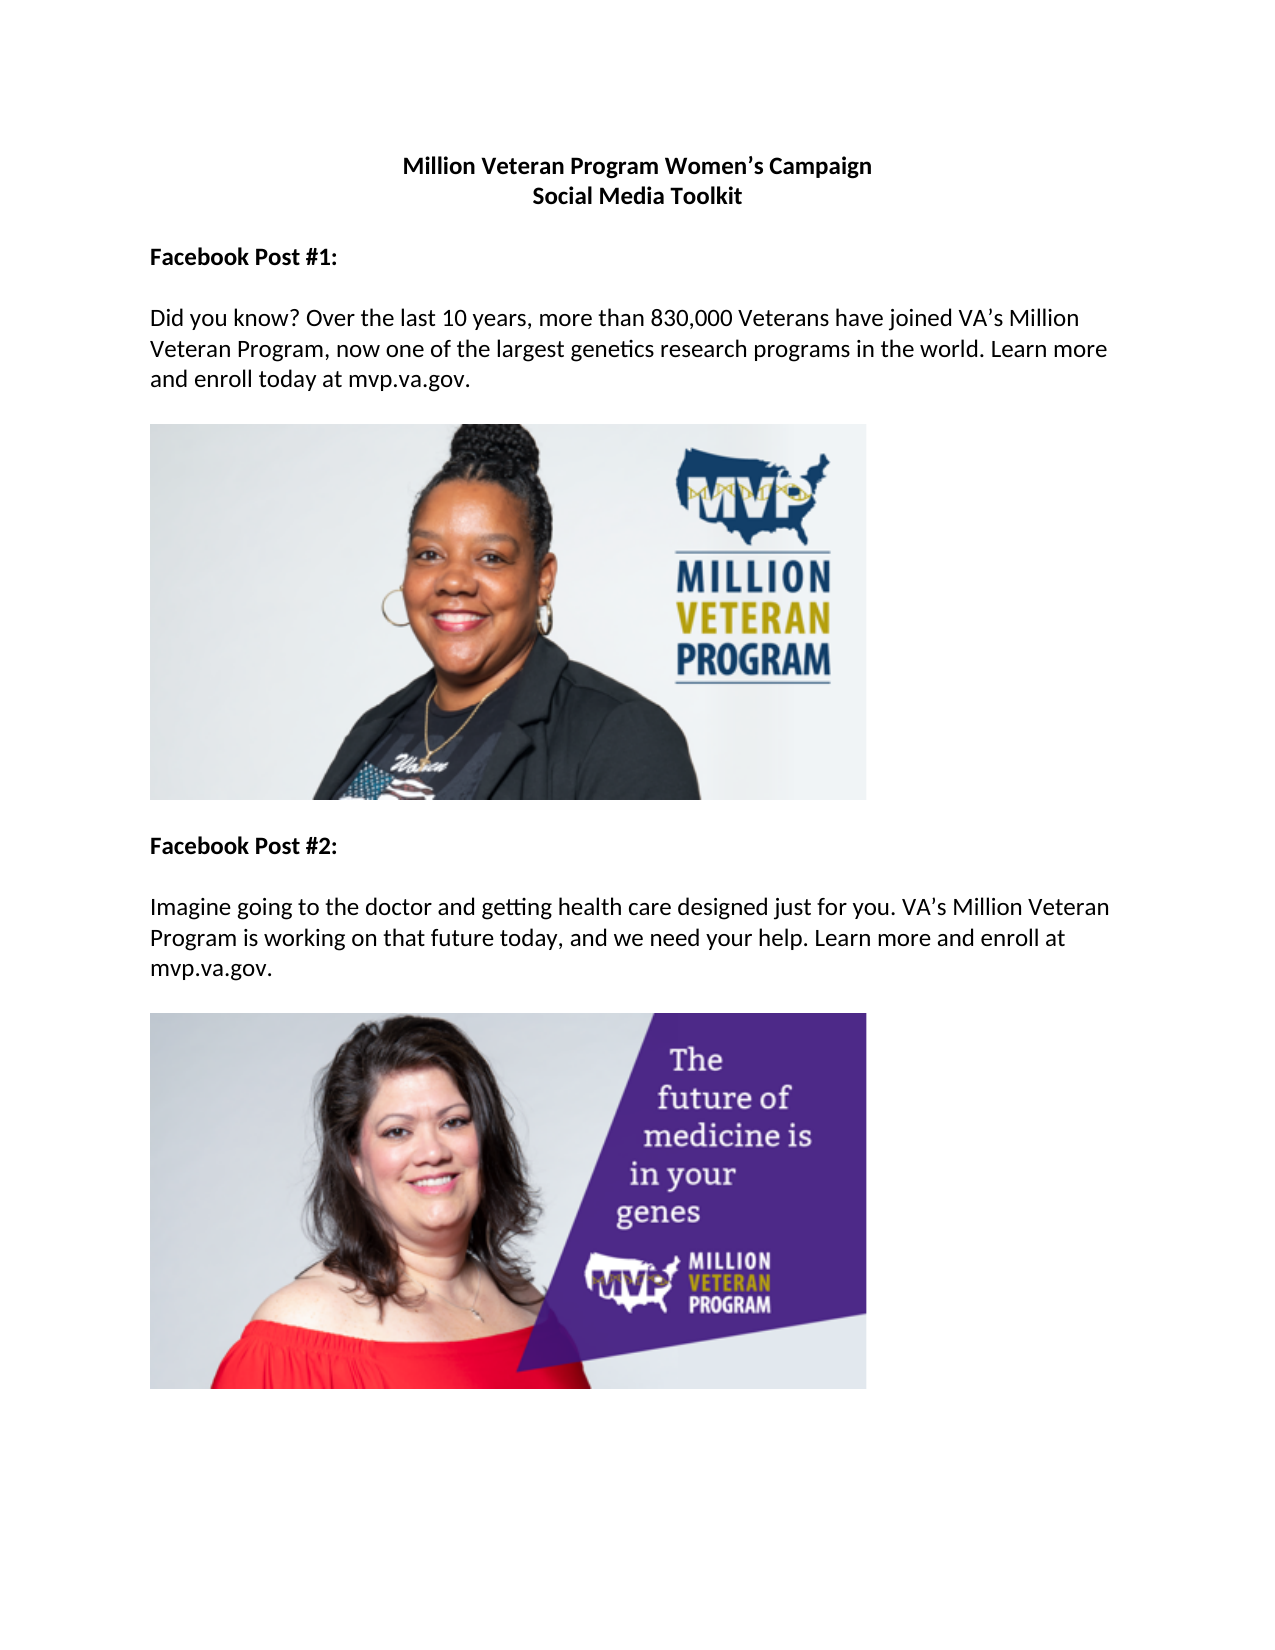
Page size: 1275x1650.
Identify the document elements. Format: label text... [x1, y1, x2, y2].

text Social Media Toolkit [150, 181, 1125, 211]
text Facebook Post #2: [150, 830, 1125, 861]
picture [150, 1013, 867, 1389]
text Facebook Post #1: [150, 242, 1125, 272]
text Million Veteran Program Women’s Campaign [150, 150, 1125, 181]
picture [150, 424, 867, 800]
text Did you know? Over the last 10 years, more than 830,000 Veterans have joined VA’s Million Veteran Program, now one of the largest genetics research programs in the world. Learn more and enroll today at mvp.va.gov. [150, 303, 1125, 394]
text Imagine going to the doctor and getting health care designed just for you. VA’s Million Veteran Program is working on that future today, and we need your help. Learn more and enroll at mvp.va.gov. [150, 891, 1125, 983]
